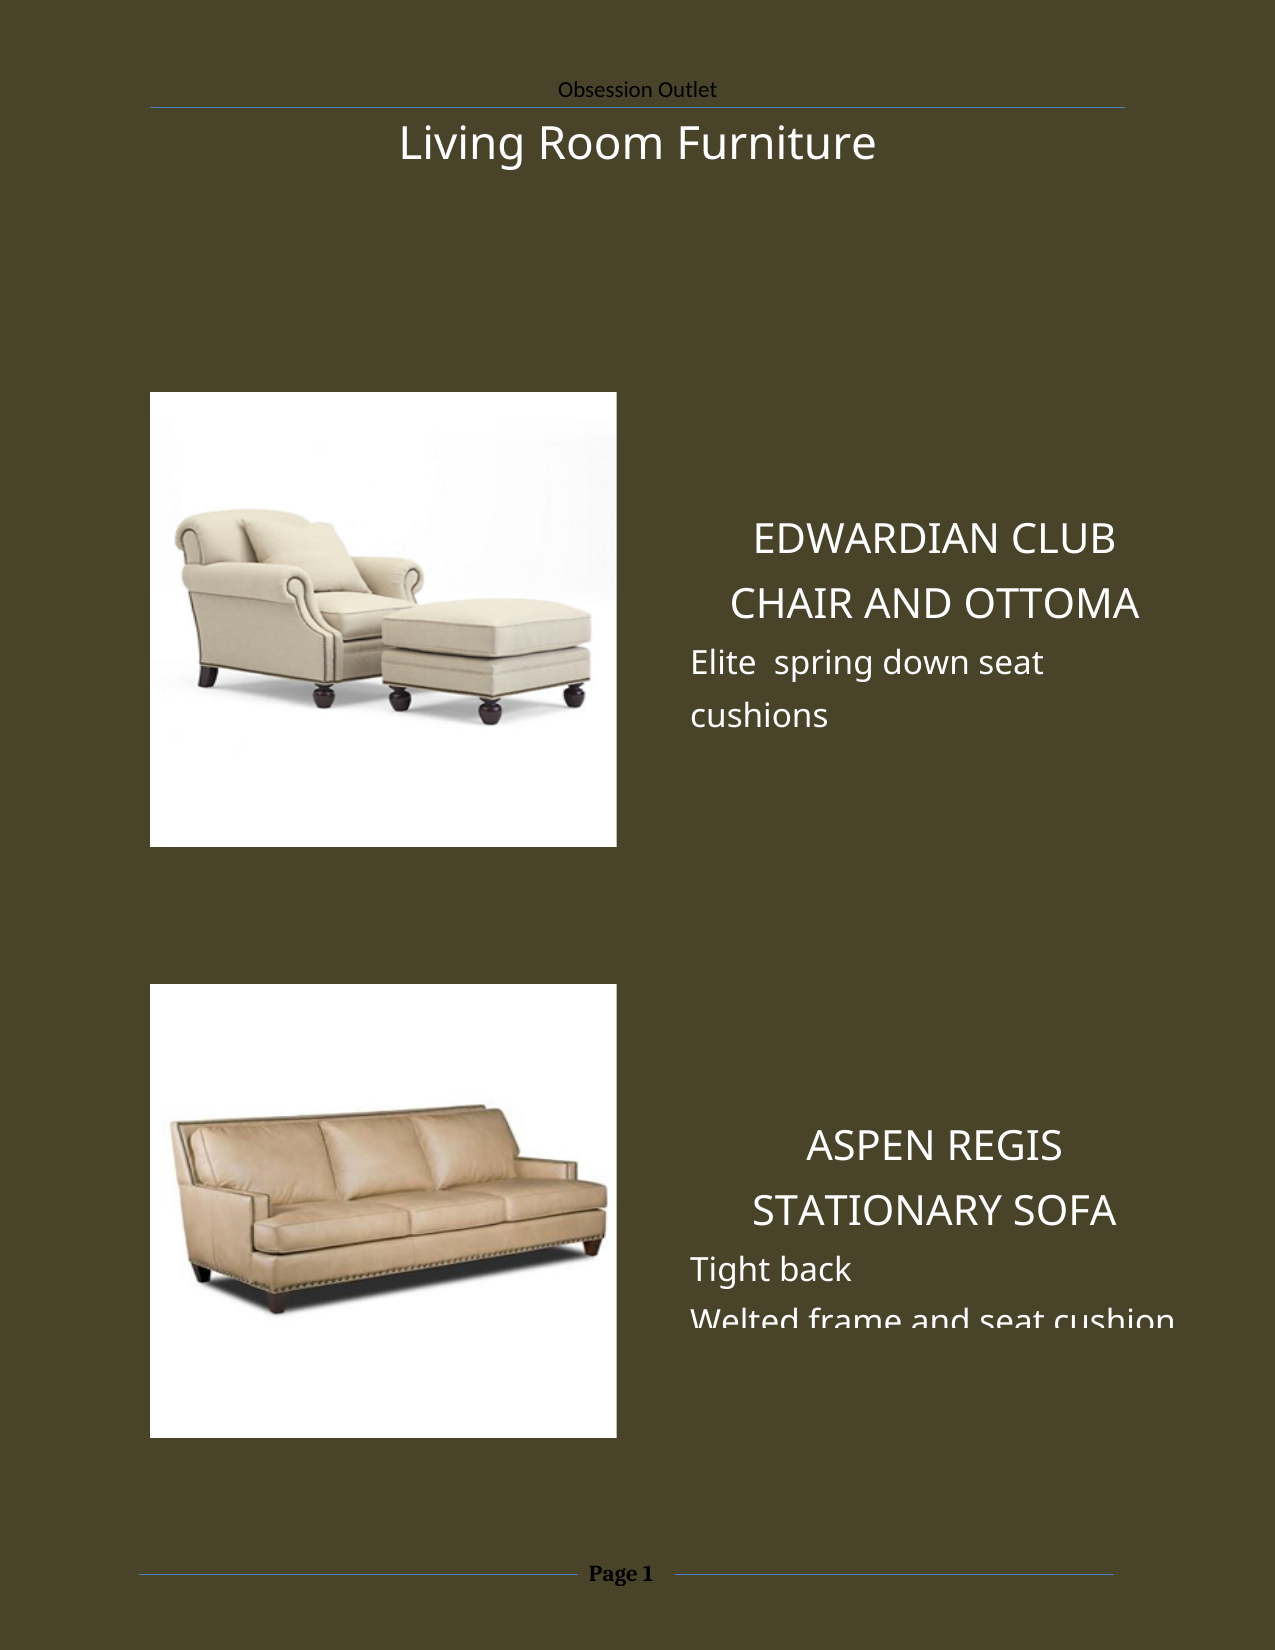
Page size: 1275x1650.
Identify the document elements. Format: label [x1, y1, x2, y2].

picture [150, 392, 617, 847]
picture [150, 984, 617, 1438]
